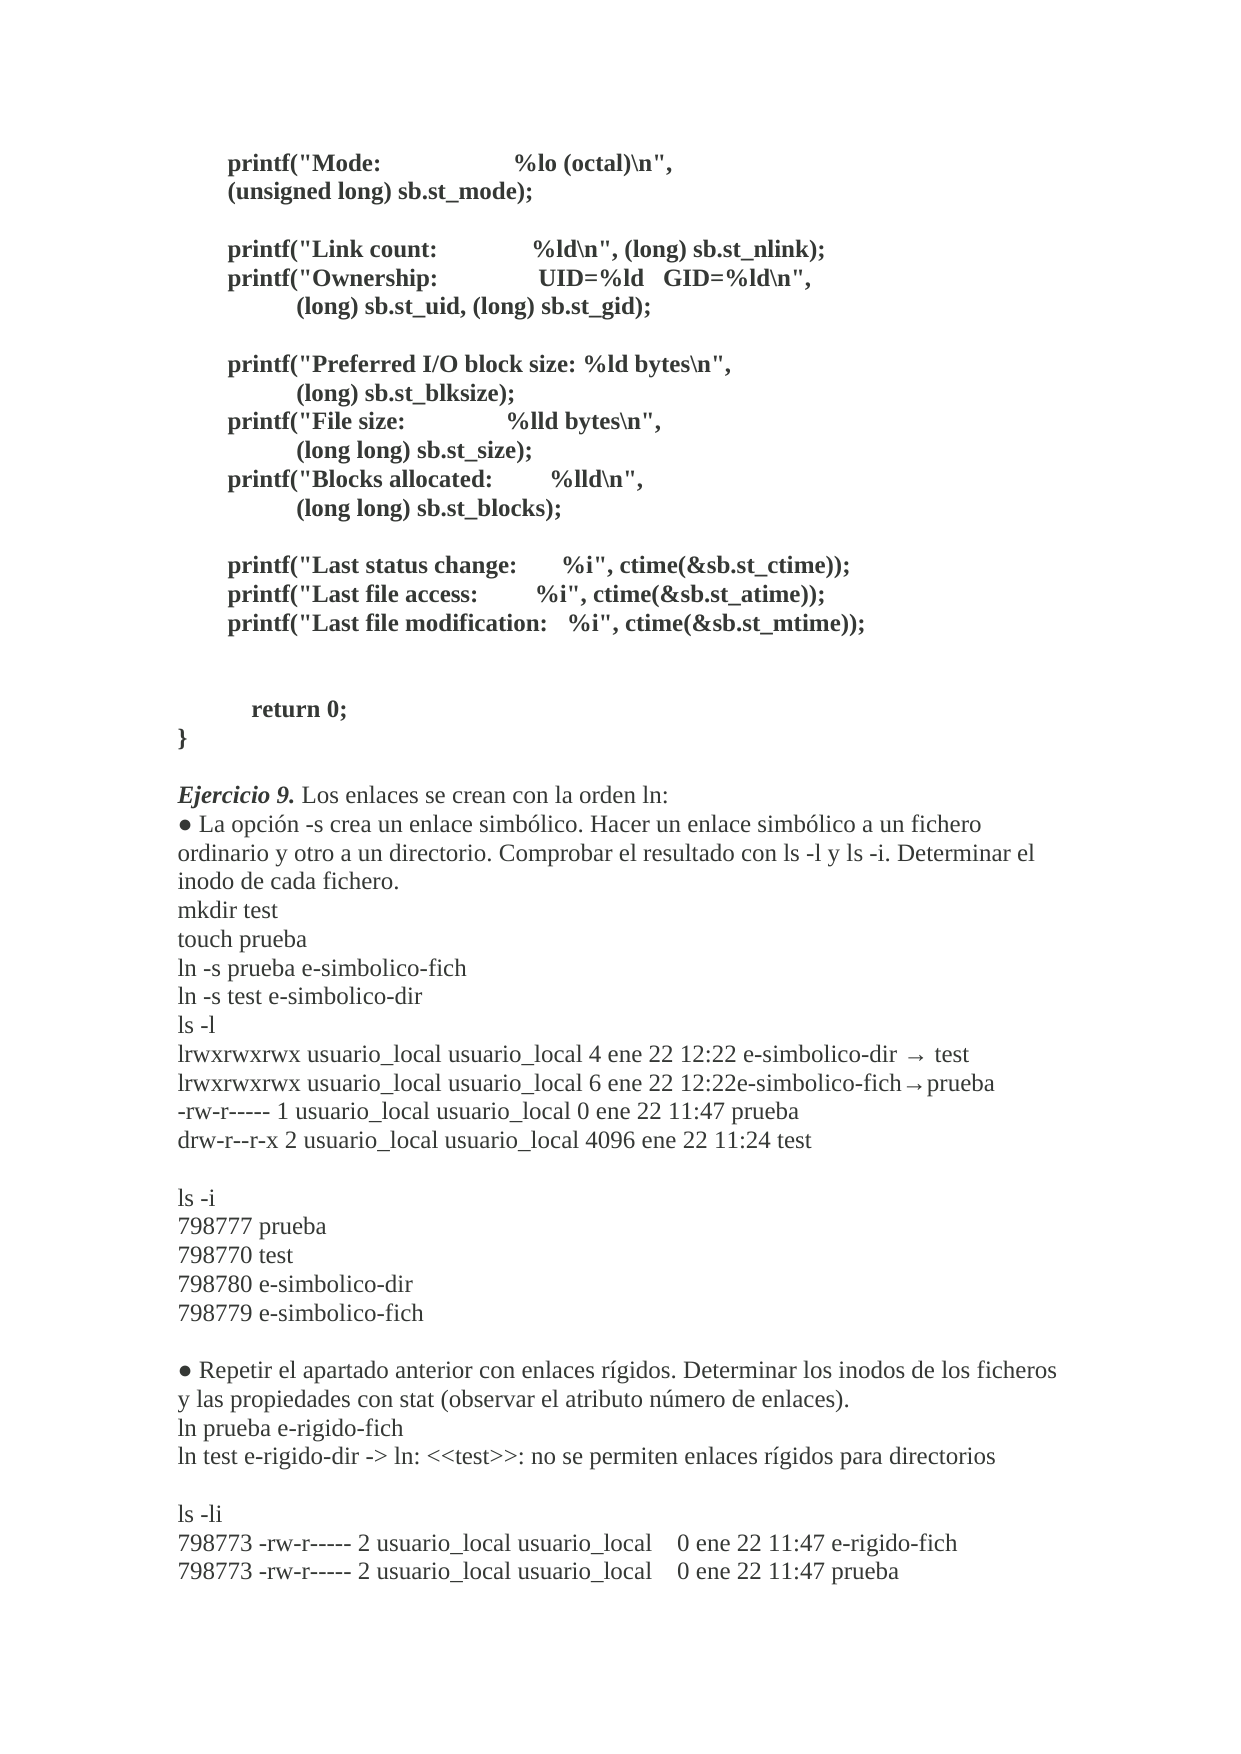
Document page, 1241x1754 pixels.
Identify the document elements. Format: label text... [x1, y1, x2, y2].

text printf("Last status change: %i", ctime(&sb.st_ctime)); [177, 550, 1063, 579]
text 798779 e-simbolico-fich [177, 1298, 1063, 1326]
text (long long) sb.st_blocks); [177, 493, 1063, 521]
text ln test e-rigido-dir -> ln: <<test>>: no se permiten enlaces rígidos para directorios [177, 1441, 1063, 1470]
text printf("File size: %lld bytes\n", [177, 406, 1063, 435]
text 798777 prueba [177, 1211, 1063, 1240]
text 798770 test [177, 1240, 1063, 1269]
text } [177, 723, 1063, 751]
text printf("Last file modification: %i", ctime(&sb.st_mtime)); [177, 608, 1063, 636]
text ls -l [177, 1010, 1063, 1039]
text printf("Link count: %ld\n", (long) sb.st_nlink); [177, 234, 1063, 263]
text (long) sb.st_blksize); [177, 378, 1063, 406]
text printf("Ownership: UID=%ld GID=%ld\n", [177, 263, 1063, 291]
text (unsigned long) sb.st_mode); [177, 176, 1063, 205]
text return 0; [177, 694, 1063, 723]
text -rw-r----- 1 usuario_local usuario_local 0 ene 22 11:47 prueba [177, 1096, 1063, 1125]
text ln -s prueba e-simbolico-fich [177, 953, 1063, 981]
text lrwxrwxrwx usuario_local usuario_local 4 ene 22 12:22 e-simbolico-dir → test [177, 1039, 1063, 1068]
text drw-r--r-x 2 usuario_local usuario_local 4096 ene 22 11:24 test [177, 1125, 1063, 1154]
text printf("Blocks allocated: %lld\n", [177, 464, 1063, 493]
text printf("Mode: %lo (octal)\n", [177, 148, 1063, 176]
text ls -li [177, 1499, 1063, 1528]
text ln -s test e-simbolico-dir [177, 981, 1063, 1010]
text (long long) sb.st_size); [177, 435, 1063, 464]
text lrwxrwxrwx usuario_local usuario_local 6 ene 22 12:22e-simbolico-fich→prueba [177, 1068, 1063, 1096]
text mkdir test [177, 895, 1063, 924]
text printf("Last file access: %i", ctime(&sb.st_atime)); [177, 579, 1063, 608]
text Ejercicio 9. Los enlaces se crean con la orden ln: [177, 780, 1063, 809]
text 798780 e-simbolico-dir [177, 1269, 1063, 1298]
text printf("Preferred I/O block size: %ld bytes\n", [177, 349, 1063, 378]
text ls -i [177, 1183, 1063, 1211]
text (long) sb.st_uid, (long) sb.st_gid); [177, 291, 1063, 320]
text ln prueba e-rigido-fich [177, 1413, 1063, 1441]
text 798773 -rw-r----- 2 usuario_local usuario_local 0 ene 22 11:47 e-rigido-fich [177, 1528, 1063, 1556]
text ● Repetir el apartado anterior con enlaces rígidos. Determinar los inodos de los ficheros y las propiedades con stat (observar el atributo número de enlaces). [177, 1355, 1063, 1413]
text 798773 -rw-r----- 2 usuario_local usuario_local 0 ene 22 11:47 prueba [177, 1556, 1063, 1585]
text ● La opción -s crea un enlace simbólico. Hacer un enlace simbólico a un fichero ordinario y otro a un directorio. Comprobar el resultado con ls -l y ls -i. Determinar el inodo de cada fichero. [177, 809, 1063, 895]
text touch prueba [177, 924, 1063, 953]
